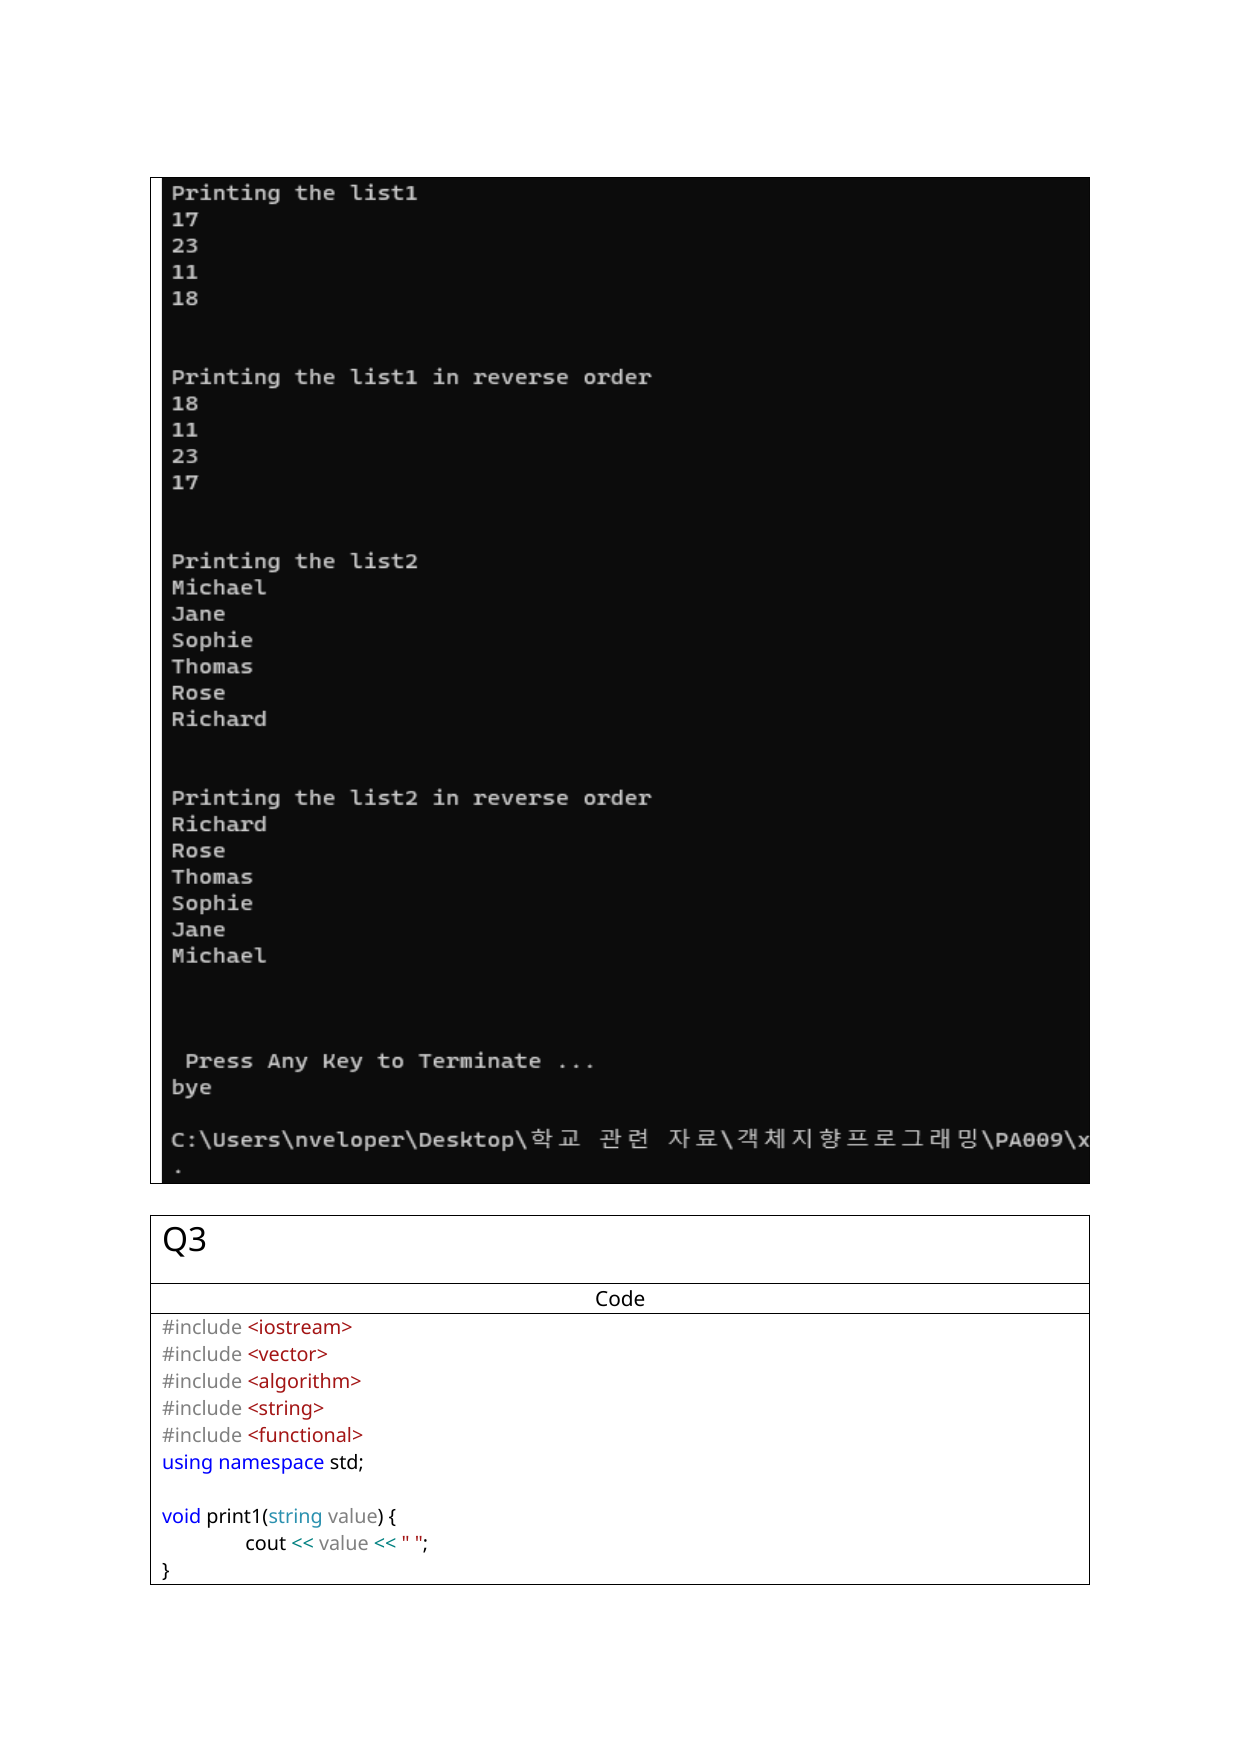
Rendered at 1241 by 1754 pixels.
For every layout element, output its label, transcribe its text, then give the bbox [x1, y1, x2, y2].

table_cell [151, 178, 161, 1183]
picture [161, 178, 1090, 1183]
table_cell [151, 1314, 1089, 1583]
table_header Q3 [151, 1216, 1089, 1283]
table_cell Code [151, 1284, 1089, 1313]
